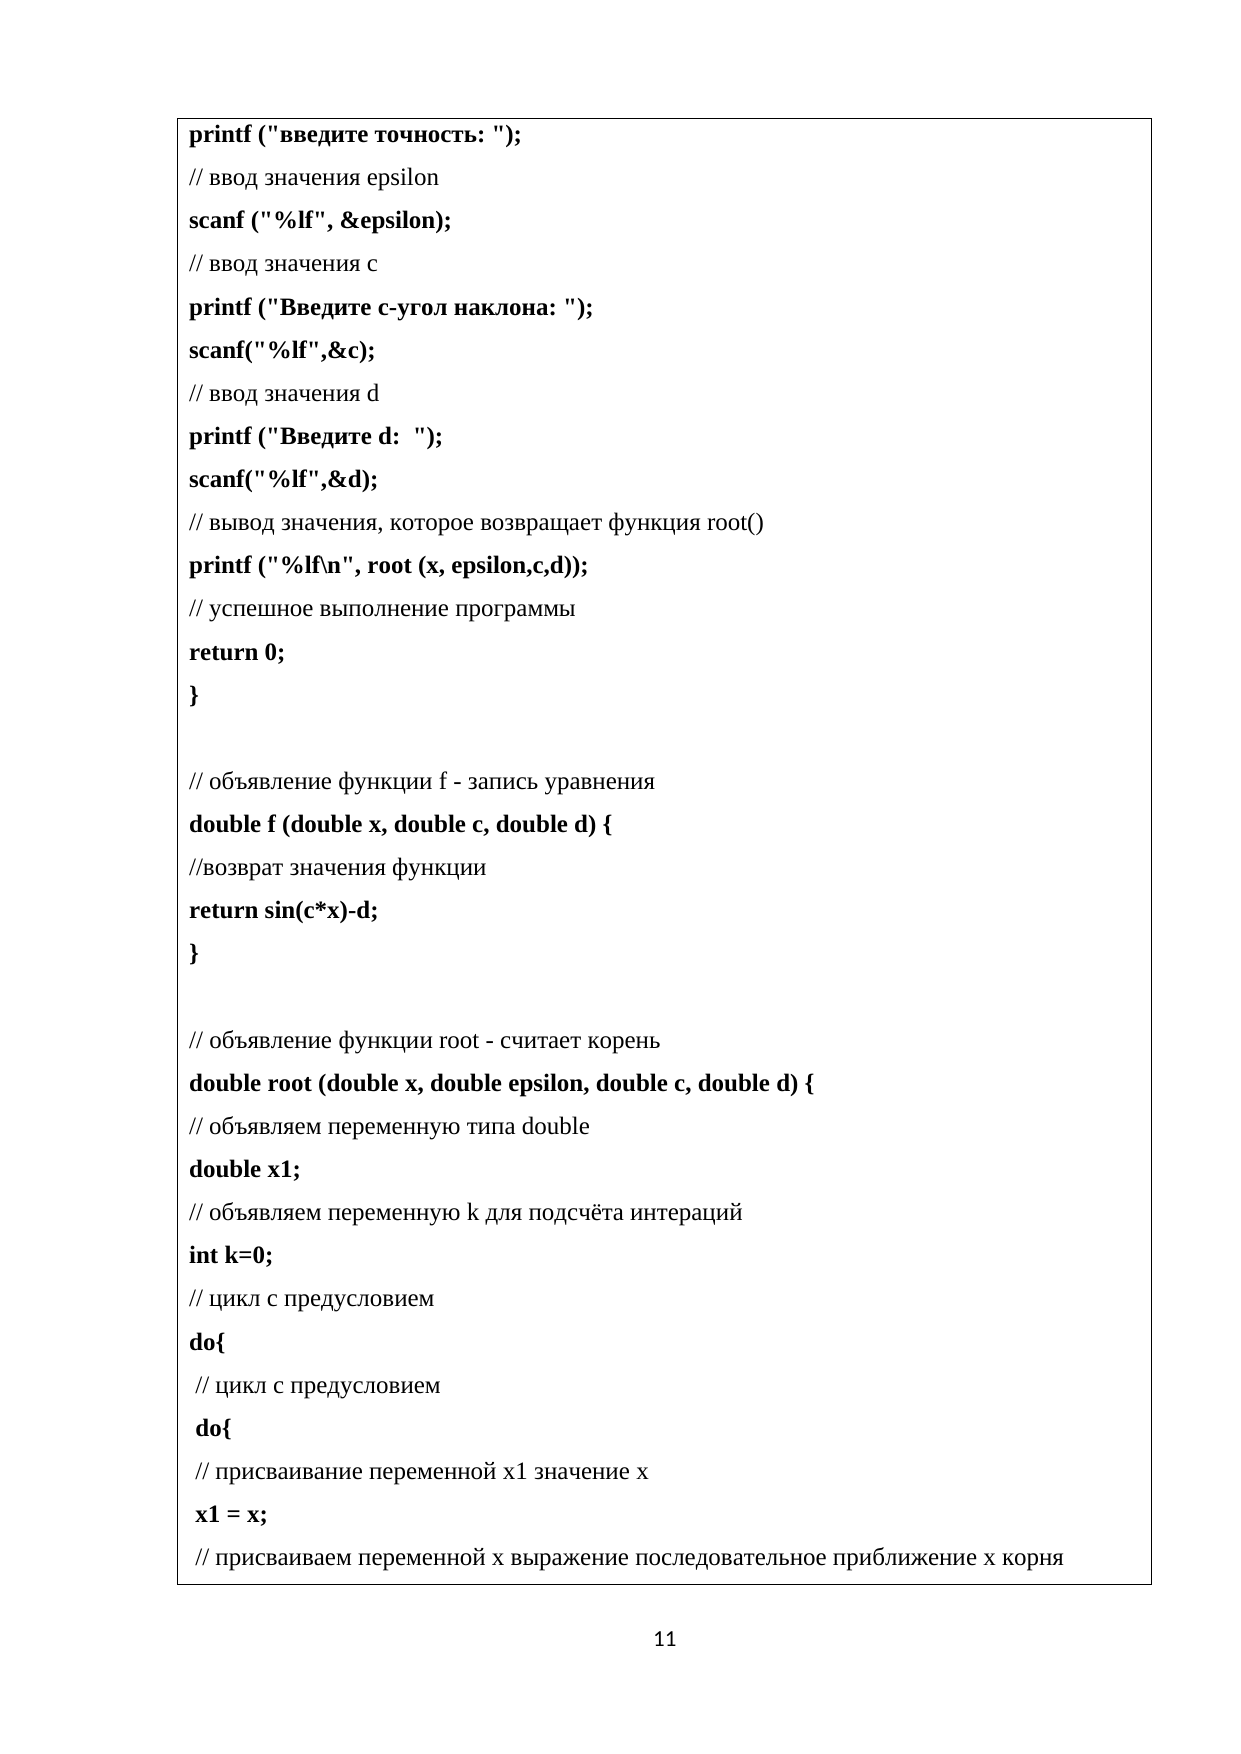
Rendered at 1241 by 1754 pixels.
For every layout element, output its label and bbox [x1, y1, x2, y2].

table_header [178, 119, 1151, 1584]
